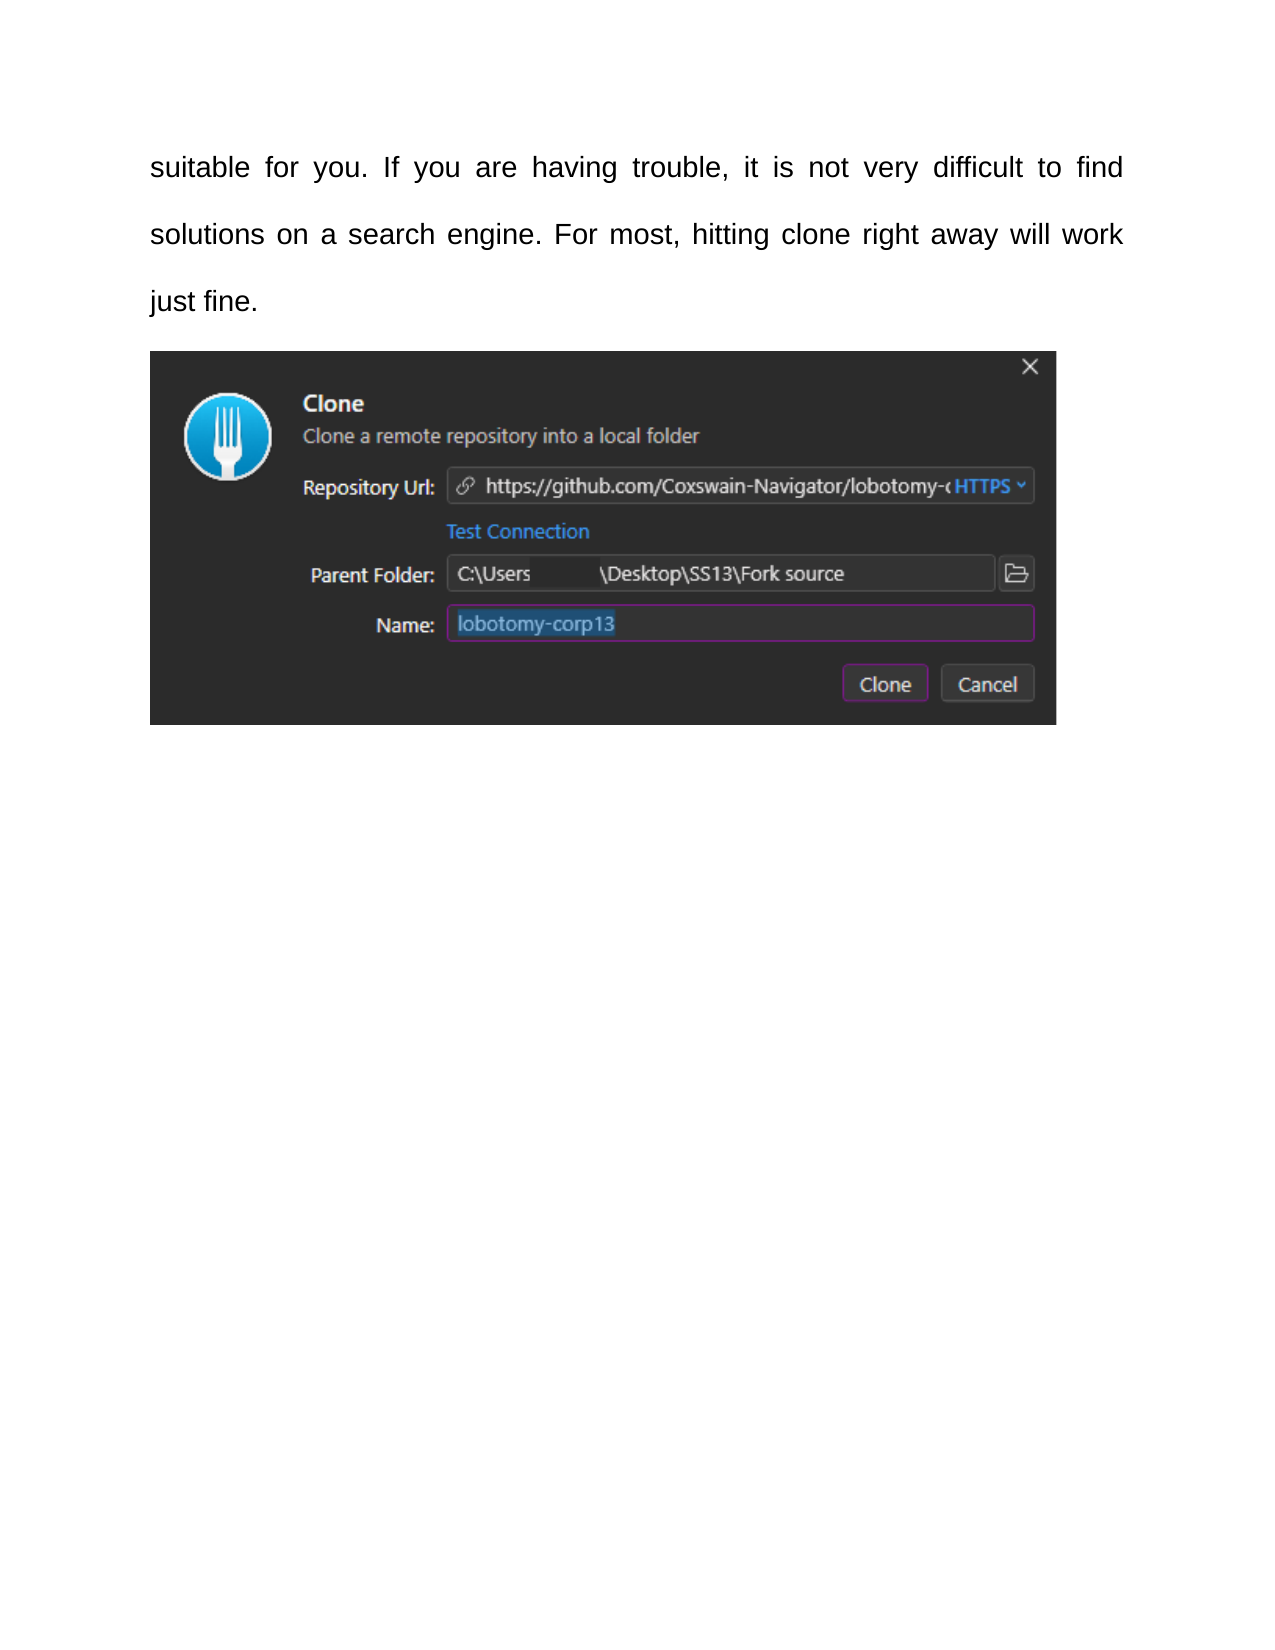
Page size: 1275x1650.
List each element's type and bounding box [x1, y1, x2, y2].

list [112, 150, 1125, 318]
picture [150, 351, 1057, 725]
